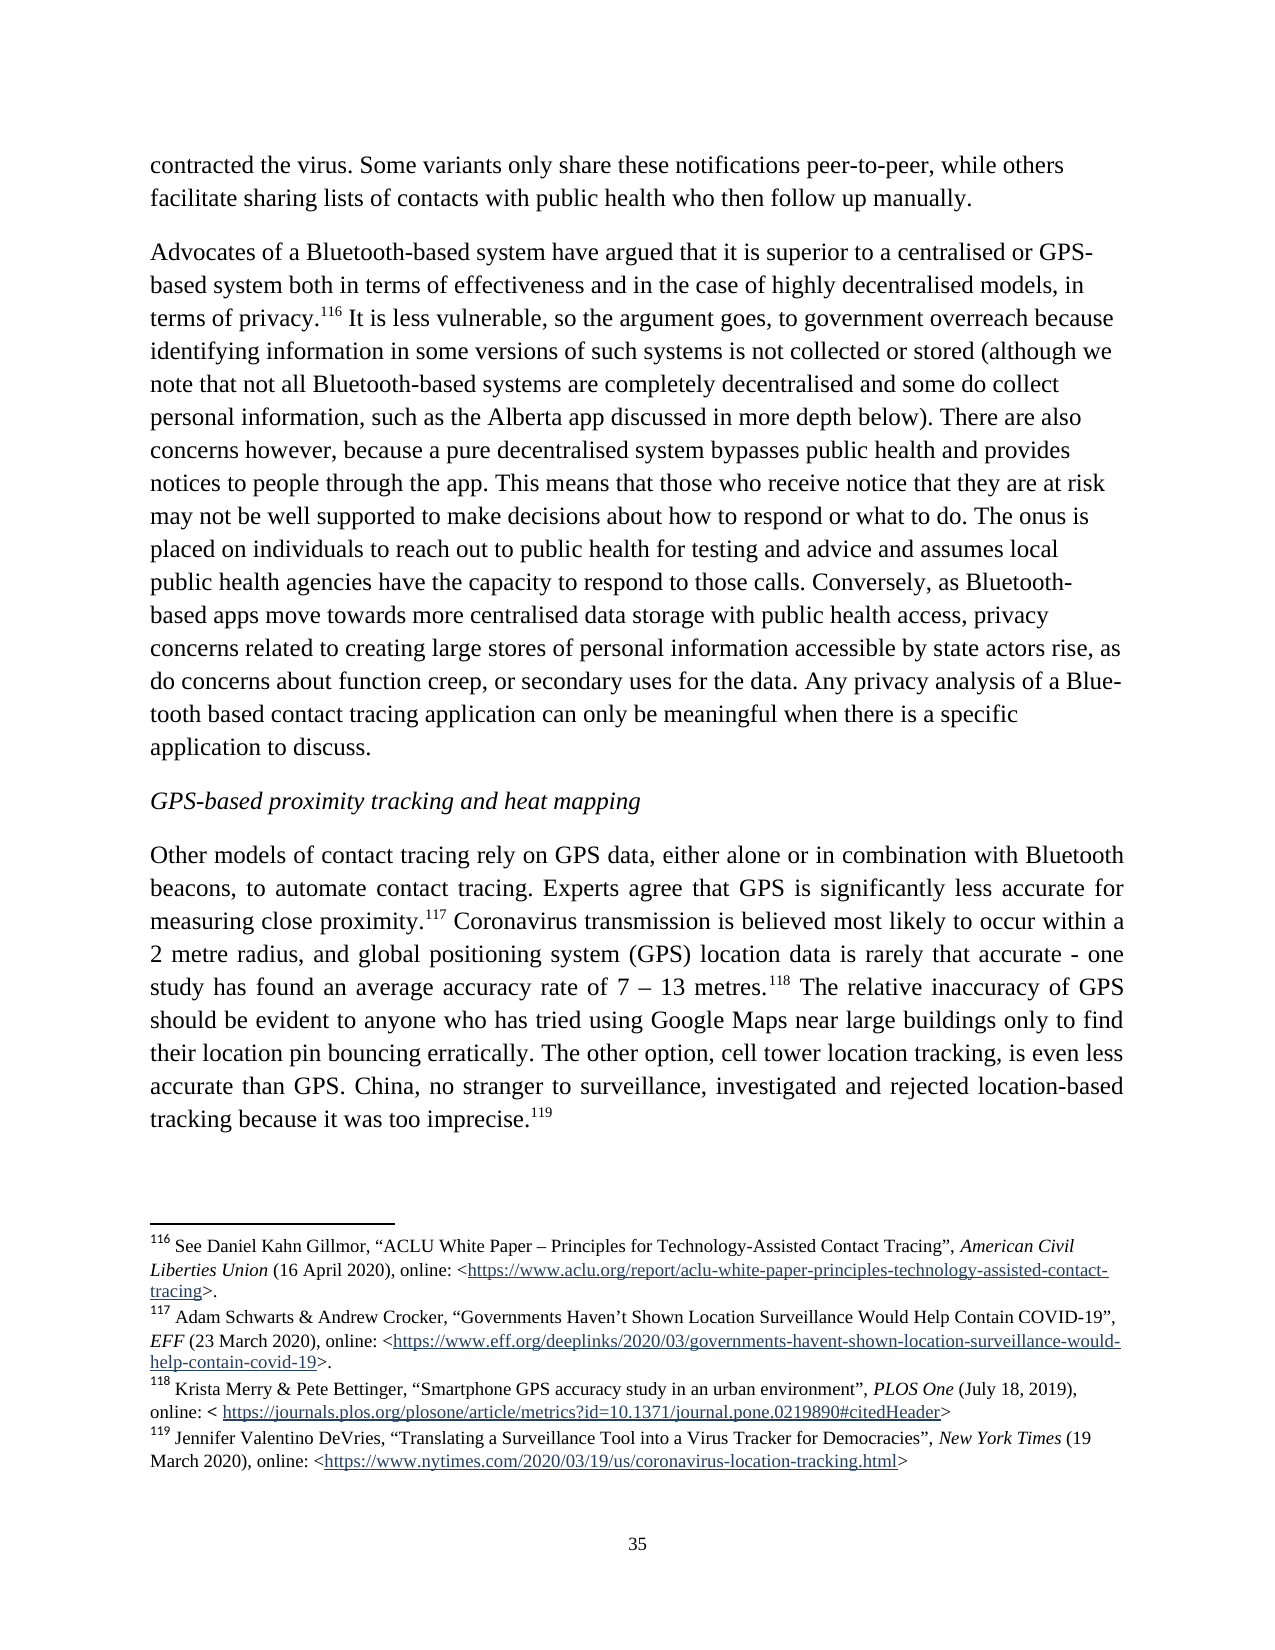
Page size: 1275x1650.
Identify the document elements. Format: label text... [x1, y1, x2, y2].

text GPS-based proximity tracking and heat mapping [150, 786, 1125, 815]
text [150, 150, 1125, 212]
text Advocates of a Bluetooth-based system have argued that it is superior to a centralised or GPS-based system both in terms of effectiveness and in the case of highly decentralised models, in terms of privacy. It is less vulnerable, so the argument goes, to government overreach because identifying information in some versions of such systems is not collected or stored (although we note that not all Bluetooth-based systems are completely decentralised and some do collect personal information, such as the Alberta app discussed in more depth below). There are also concerns however, because a pure decentralised system bypasses public health and provides notices to people through the app. This means that those who receive notice that they are at risk may not be well supported to make decisions about how to respond or what to do. The onus is placed on individuals to reach out to public health for testing and advice and assumes local public health agencies have the capacity to respond to those calls. Conversely, as Bluetooth-based apps move towards more centralised data storage with public health access, privacy concerns related to creating large stores of personal information accessible by state actors rise, as do concerns about function creep, or secondary uses for the data. Any privacy analysis of a Blue-tooth based contact tracing application can only be meaningful when there is a specific application to discuss. [150, 237, 1125, 761]
text Other models of contact tracing rely on GPS data, either alone or in combination with Bluetooth beacons, to automate contact tracing. Experts agree that GPS is significantly less accurate for measuring close proximity. Coronavirus transmission is believed most likely to occur within a 2 metre radius, and global positioning system (GPS) location data is rarely that accurate - one study has found an average accuracy rate of 7 – 13 metres. The relative inaccuracy of GPS should be evident to anyone who has tried using Google Maps near large buildings only to find their location pin bouncing erratically. The other option, cell tower location tracking, is even less accurate than GPS. China, no stranger to surveillance, investigated and rejected location-based tracking because it was too imprecise. [150, 840, 1125, 1133]
